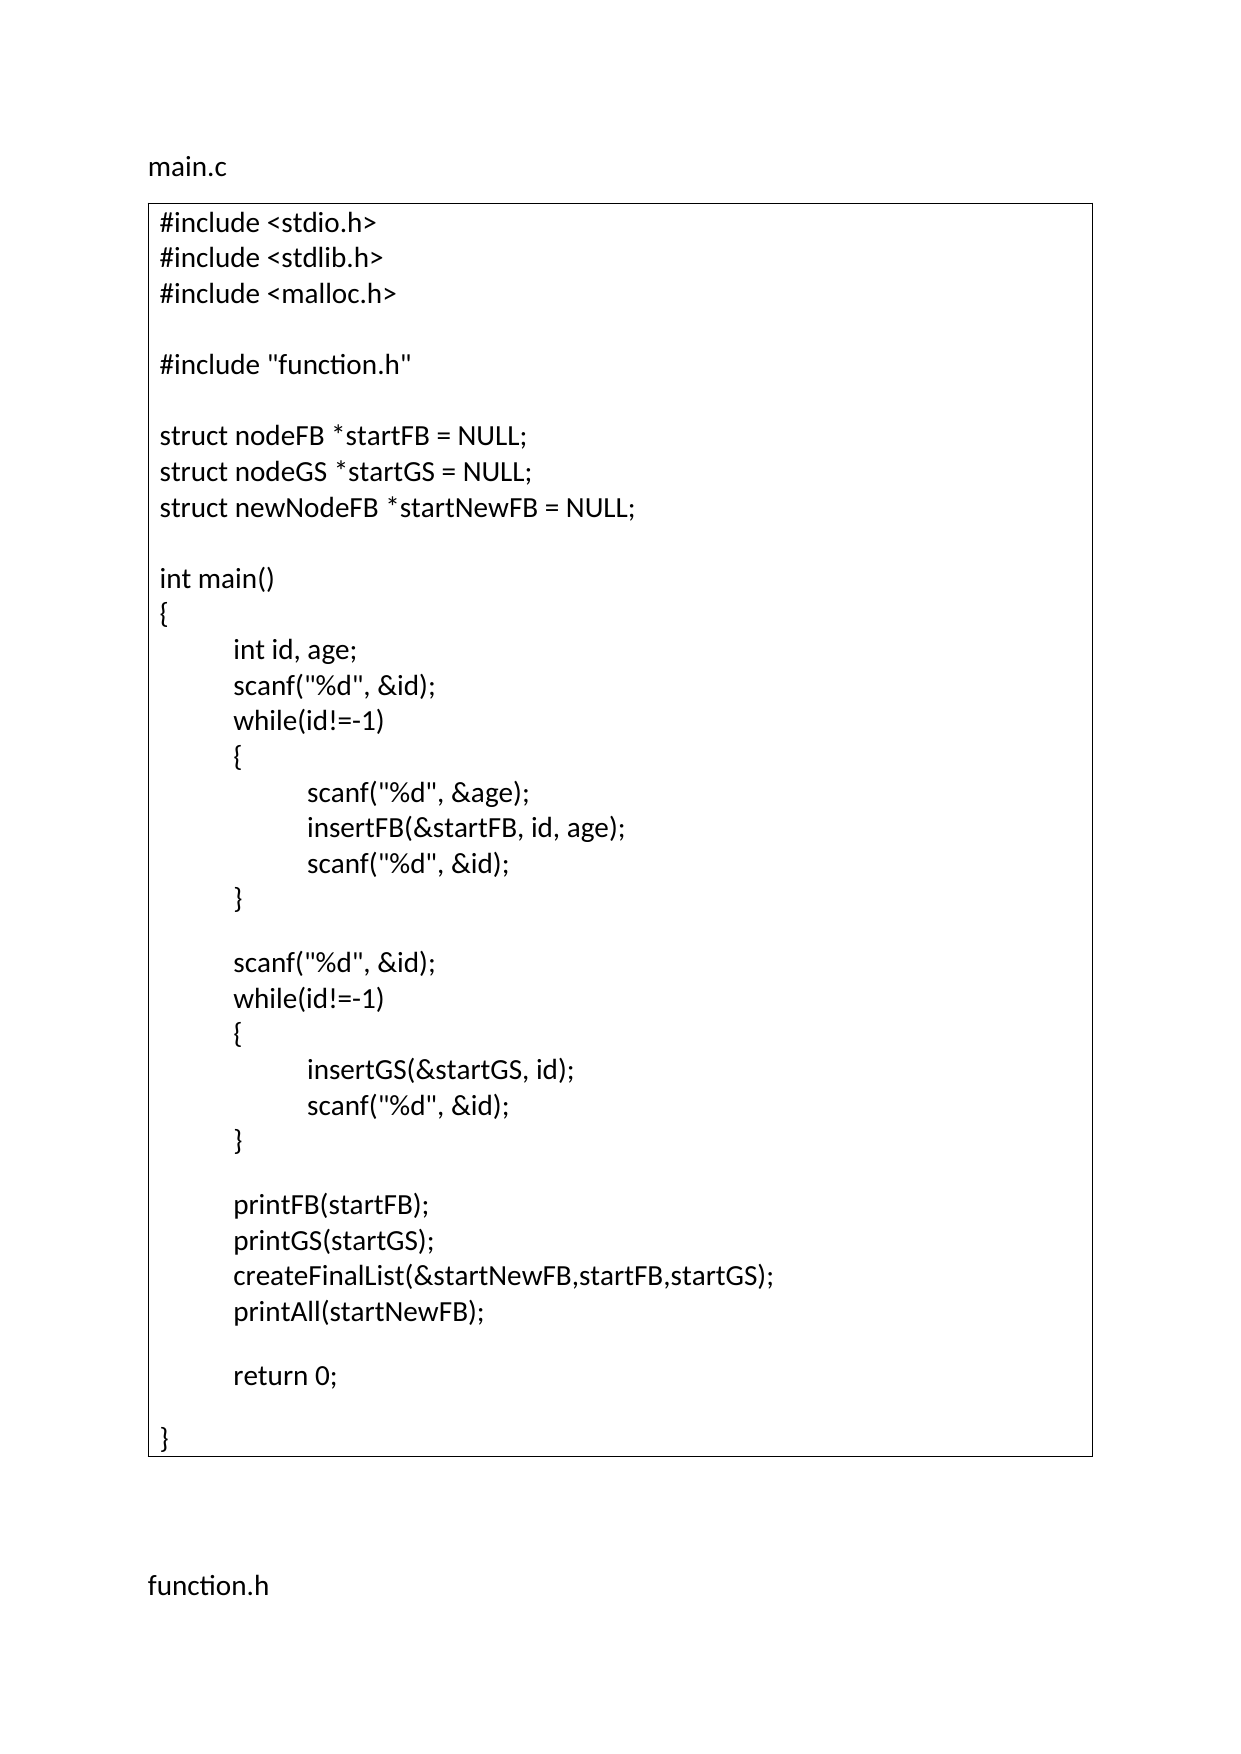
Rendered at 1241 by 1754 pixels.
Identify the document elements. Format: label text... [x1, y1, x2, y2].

text main.c [148, 148, 1093, 183]
text function.h [148, 1567, 1093, 1603]
table_header #include <stdio.h> #include <stdlib.h> #include <malloc.h> #include "function.h" struct nodeFB *startFB = NULL; struct nodeGS *startGS = NULL; struct newNodeFB *startNewFB = NULL; int main() { int id, age; scanf("%d", &id); while(id!=-1) { scanf("%d", &age); insertFB(&startFB, id, age); scanf("%d", &id); } scanf("%d", &id); while(id!=-1) { insertGS(&startGS, id); scanf("%d", &id); } printFB(startFB); printGS(startGS); createFinalList(&startNewFB,startFB,startGS); printAll(startNewFB); return 0; } [149, 204, 1092, 1456]
